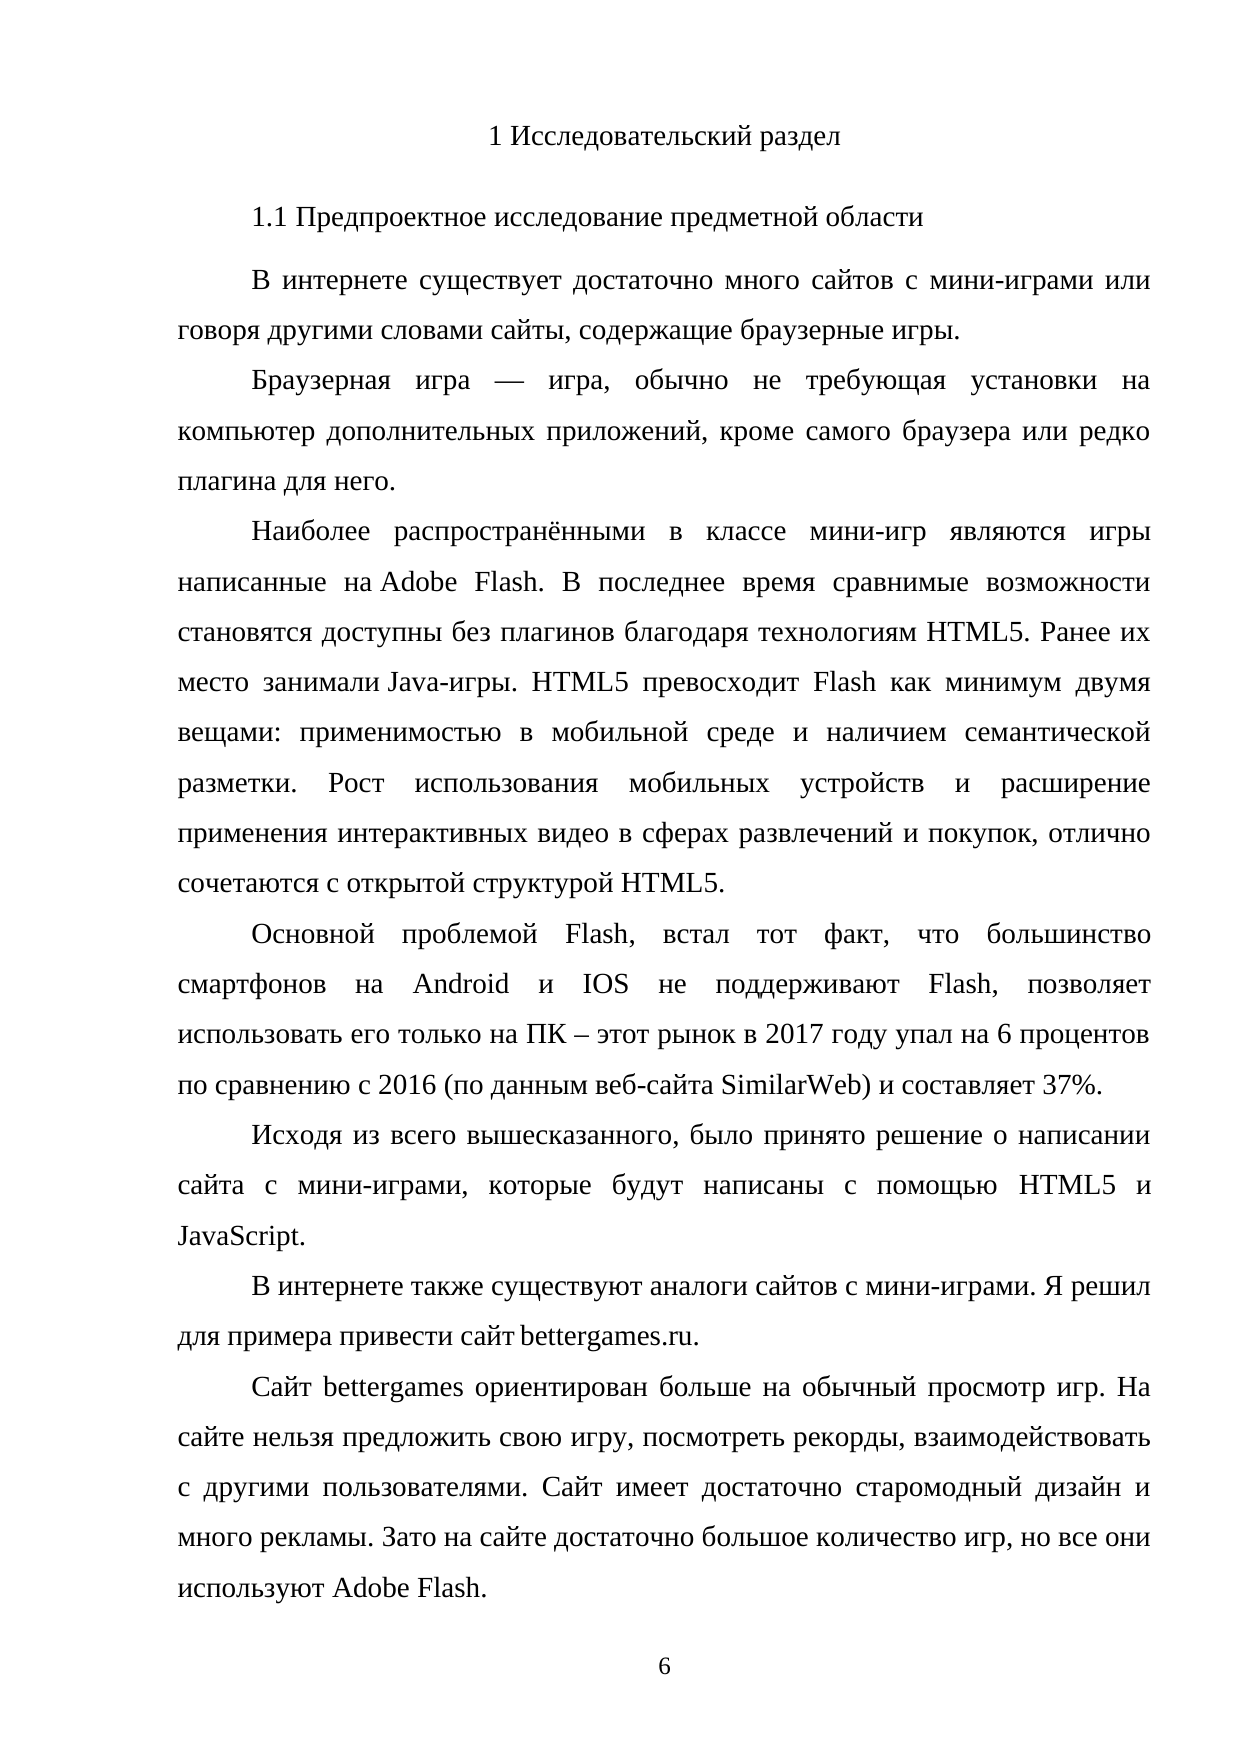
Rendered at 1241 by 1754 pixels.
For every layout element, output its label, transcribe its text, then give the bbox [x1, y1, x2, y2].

text Исходя из всего вышесказанного, было принято решение о написании сайта с мини-играми, которые будут написаны с помощью HTML5 и JavaScript. [177, 1117, 1152, 1251]
text В интернете существует достаточно много сайтов с мини-играми или говоря другими словами сайты, содержащие браузерные игры. [177, 262, 1152, 346]
text Наиболее распространёнными в классе мини-игр являются игры написанные на Adobe Flash. В последнее время сравнимые возможности становятся доступны без плагинов благодаря технологиям HTML5. Ранее их место занимали Java-игры. HTML5 превосходит Flash как минимум двумя вещами: применимостью в мобильной среде и наличием семантической разметки. Рост использования мобильных устройств и расширение применения интерактивных видео в сферах развлечений и покупок, отлично сочетаются с открытой структурой HTML5. [177, 513, 1152, 899]
subtitle Предпроектное исследование предметной области [251, 199, 1152, 232]
text Браузерная игра — игра, обычно не требующая установки на компьютер дополнительных приложений, кроме самого браузера или редко плагина для него. [177, 362, 1152, 497]
text Основной проблемой Flash, встал тот факт, что большинство смартфонов на Android и IOS не поддерживают Flash, позволяет использовать его только на ПК – этот рынок в 2017 году упал на 6 процентов по сравнению с 2016 (по данным веб-сайта SimilarWeb) и составляет 37%. [177, 916, 1152, 1100]
subtitle 1 Исследовательский раздел [177, 118, 1152, 152]
text Сайт bettergames ориентирован больше на обычный просмотр игр. На сайте нельзя предложить свою игру, посмотреть рекорды, взаимодействовать с другими пользователями. Сайт имеет достаточно старомодный дизайн и много рекламы. Зато на сайте достаточно большое количество игр, но все они используют Adobe Flash. [177, 1369, 1152, 1603]
text В интернете также существуют аналоги сайтов с мини-играми. Я решил для примера привести сайт bettergames.ru. [177, 1268, 1152, 1352]
